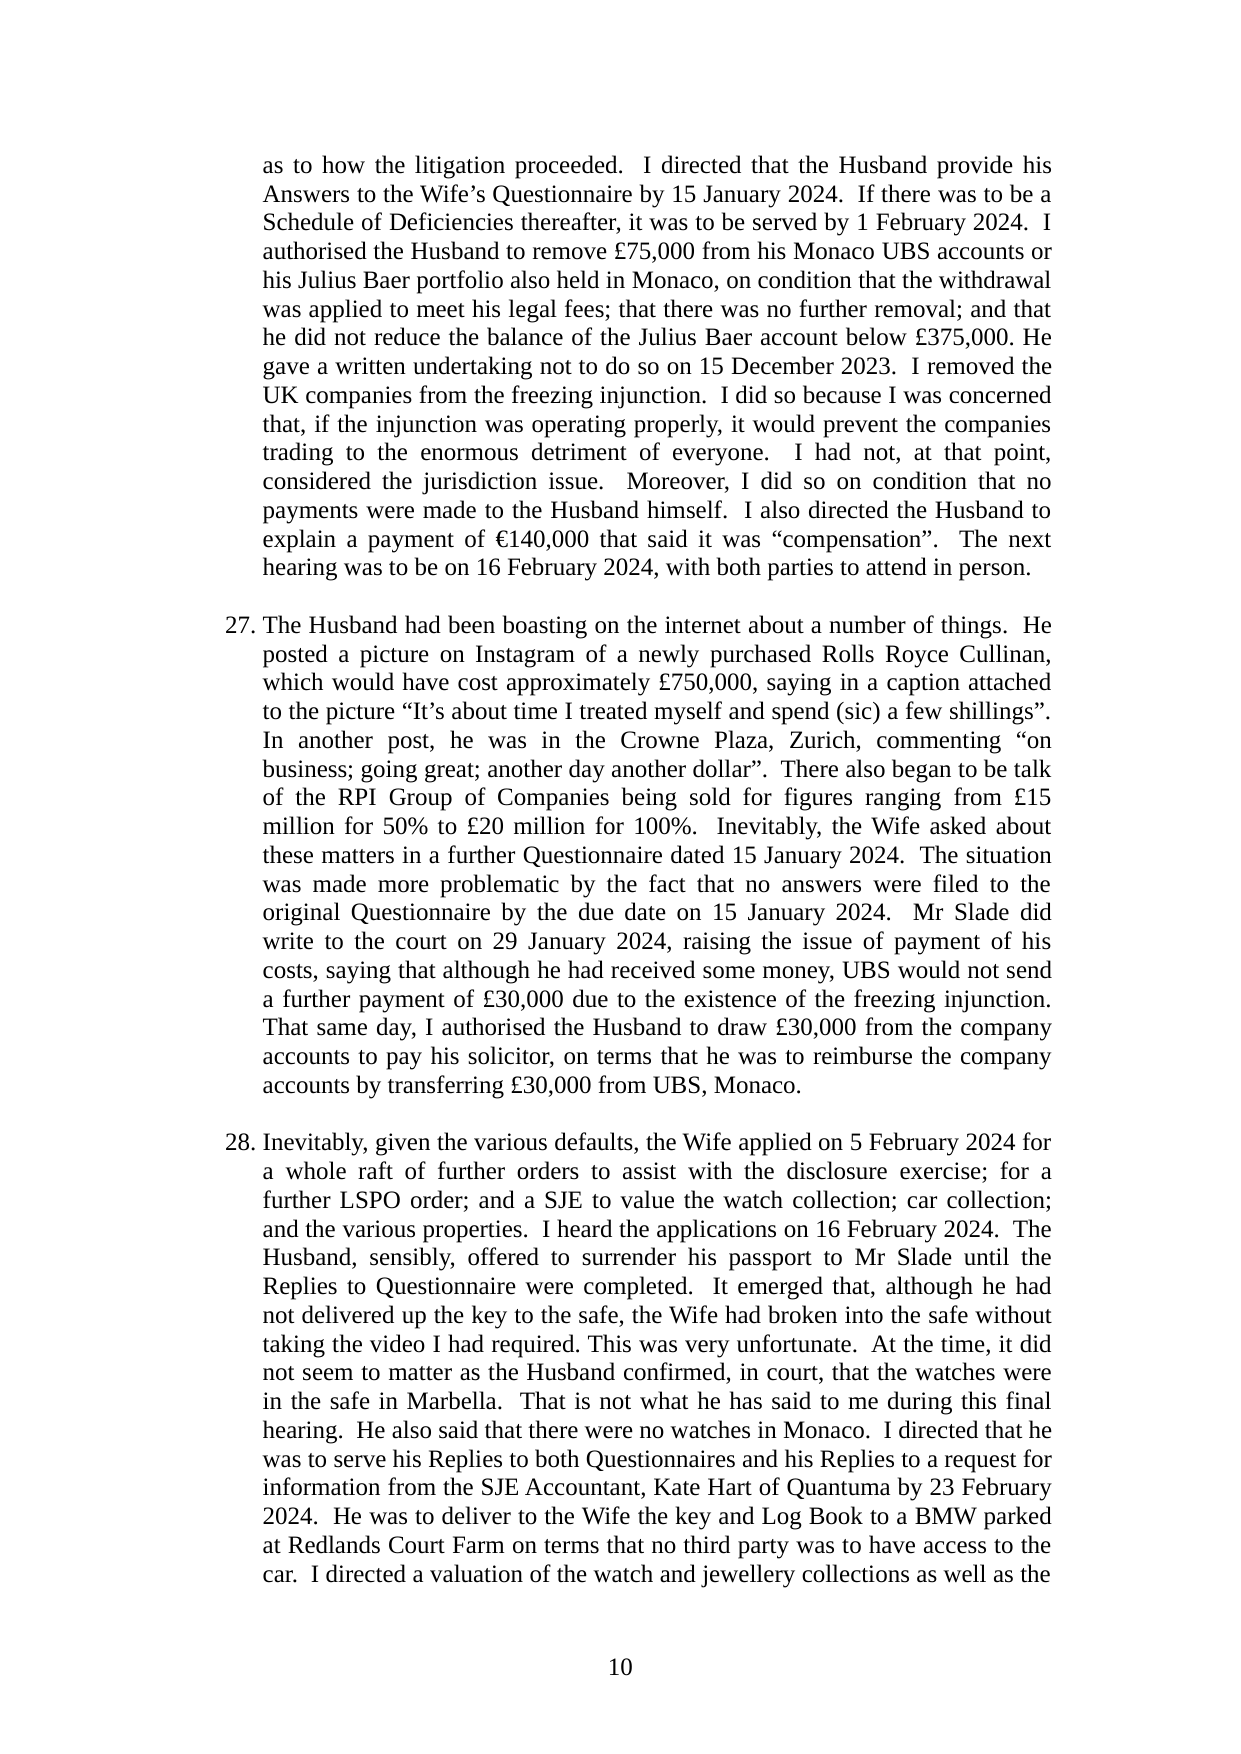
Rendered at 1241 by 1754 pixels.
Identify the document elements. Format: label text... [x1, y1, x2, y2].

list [225, 1127, 1053, 1587]
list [225, 150, 1053, 581]
list The Husband had been boasting on the internet about a number of things. He posted a picture on Instagram of a newly purchased Rolls Royce Cullinan, which would have cost approximately £750,000, saying in a caption attached to the picture “It’s about time I treated myself and spend (sic) a few shillings”. In another post, he was in the Crowne Plaza, Zurich, commenting “on business; going great; another day another dollar”. There also began to be talk of the RPI Group of Companies being sold for figures ranging from £15 million for 50% to £20 million for 100%. Inevitably, the Wife asked about these matters in a further Questionnaire dated 15 January 2024. The situation was made more problematic by the fact that no answers were filed to the original Questionnaire by the due date on 15 January 2024. Mr Slade did write to the court on 29 January 2024, raising the issue of payment of his costs, saying that although he had received some money, UBS would not send a further payment of £30,000 due to the existence of the freezing injunction. That same day, I authorised the Husband to draw £30,000 from the company accounts to pay his solicitor, on terms that he was to reimburse the company accounts by transferring £30,000 from UBS, Monaco. [225, 610, 1053, 1099]
